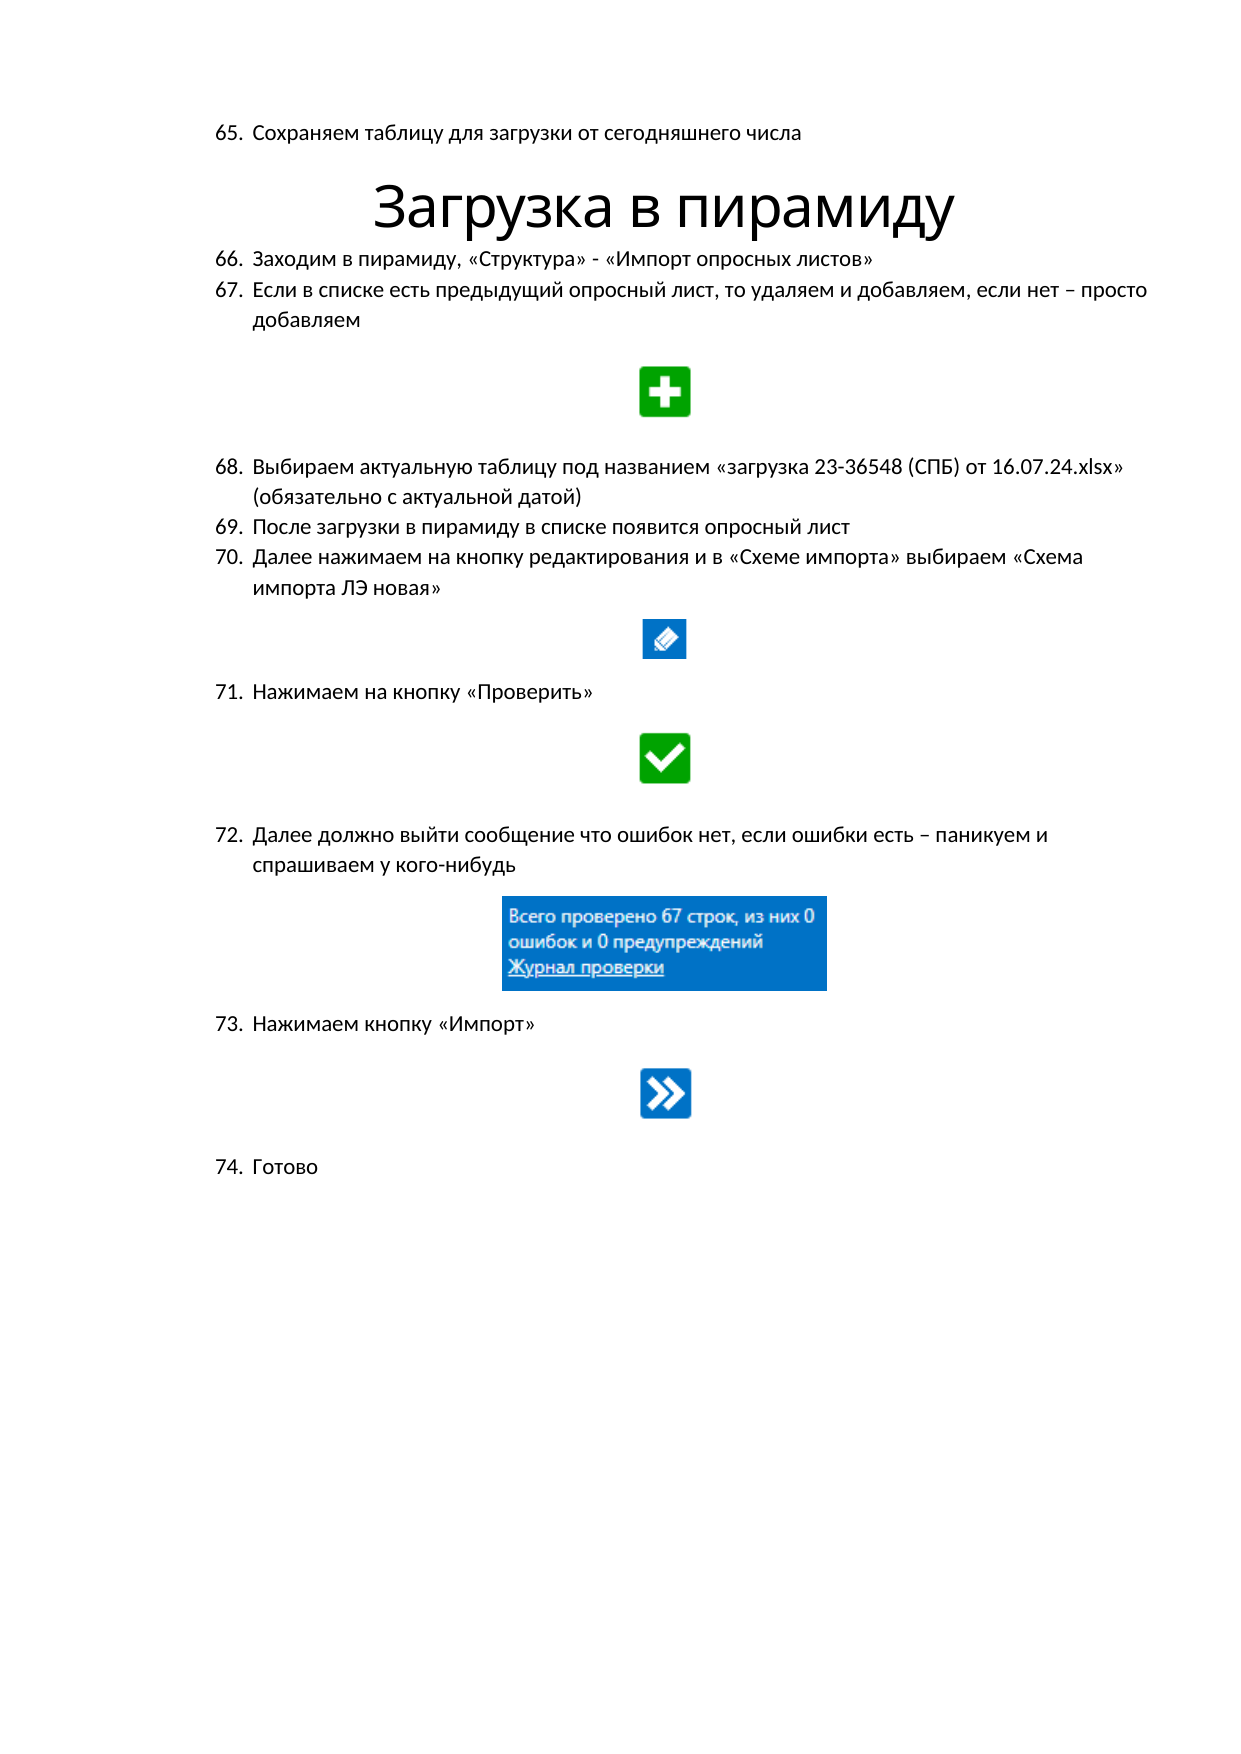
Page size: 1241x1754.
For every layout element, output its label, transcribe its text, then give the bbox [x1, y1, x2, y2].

list Нажимаем кнопку «Импорт» [215, 1009, 1152, 1037]
picture [628, 1056, 701, 1133]
list Готово [215, 1152, 1152, 1180]
list Далее нажимаем на кнопку редактирования и в «Схеме импорта» выбираем «Схема импорта ЛЭ новая» [215, 542, 1152, 601]
list Сохраняем таблицу для загрузки от сегодняшнего числа [215, 118, 1152, 146]
list Если в списке есть предыдущий опросный лист, то удаляем и добавляем, если нет – просто добавляем [215, 275, 1152, 333]
list Выбираем актуальную таблицу под названием «загрузка 23-36548 (СПБ) от 16.07.24.xlsx» (обязательно с актуальной датой) [215, 452, 1152, 510]
picture [642, 619, 687, 659]
picture [502, 896, 827, 991]
list Нажимаем на кнопку «Проверить» [215, 677, 1152, 706]
list Заходим в пирамиду, «Структура» - «Импорт опросных листов» [215, 244, 1152, 272]
title Загрузка в пирамиду [177, 165, 1152, 244]
list После загрузки в пирамиду в списке появится опросный лист [215, 512, 1152, 540]
picture [629, 724, 700, 801]
picture [627, 351, 702, 433]
list Далее должно выйти сообщение что ошибок нет, если ошибки есть – паникуем и спрашиваем у кого-нибудь [215, 820, 1152, 878]
